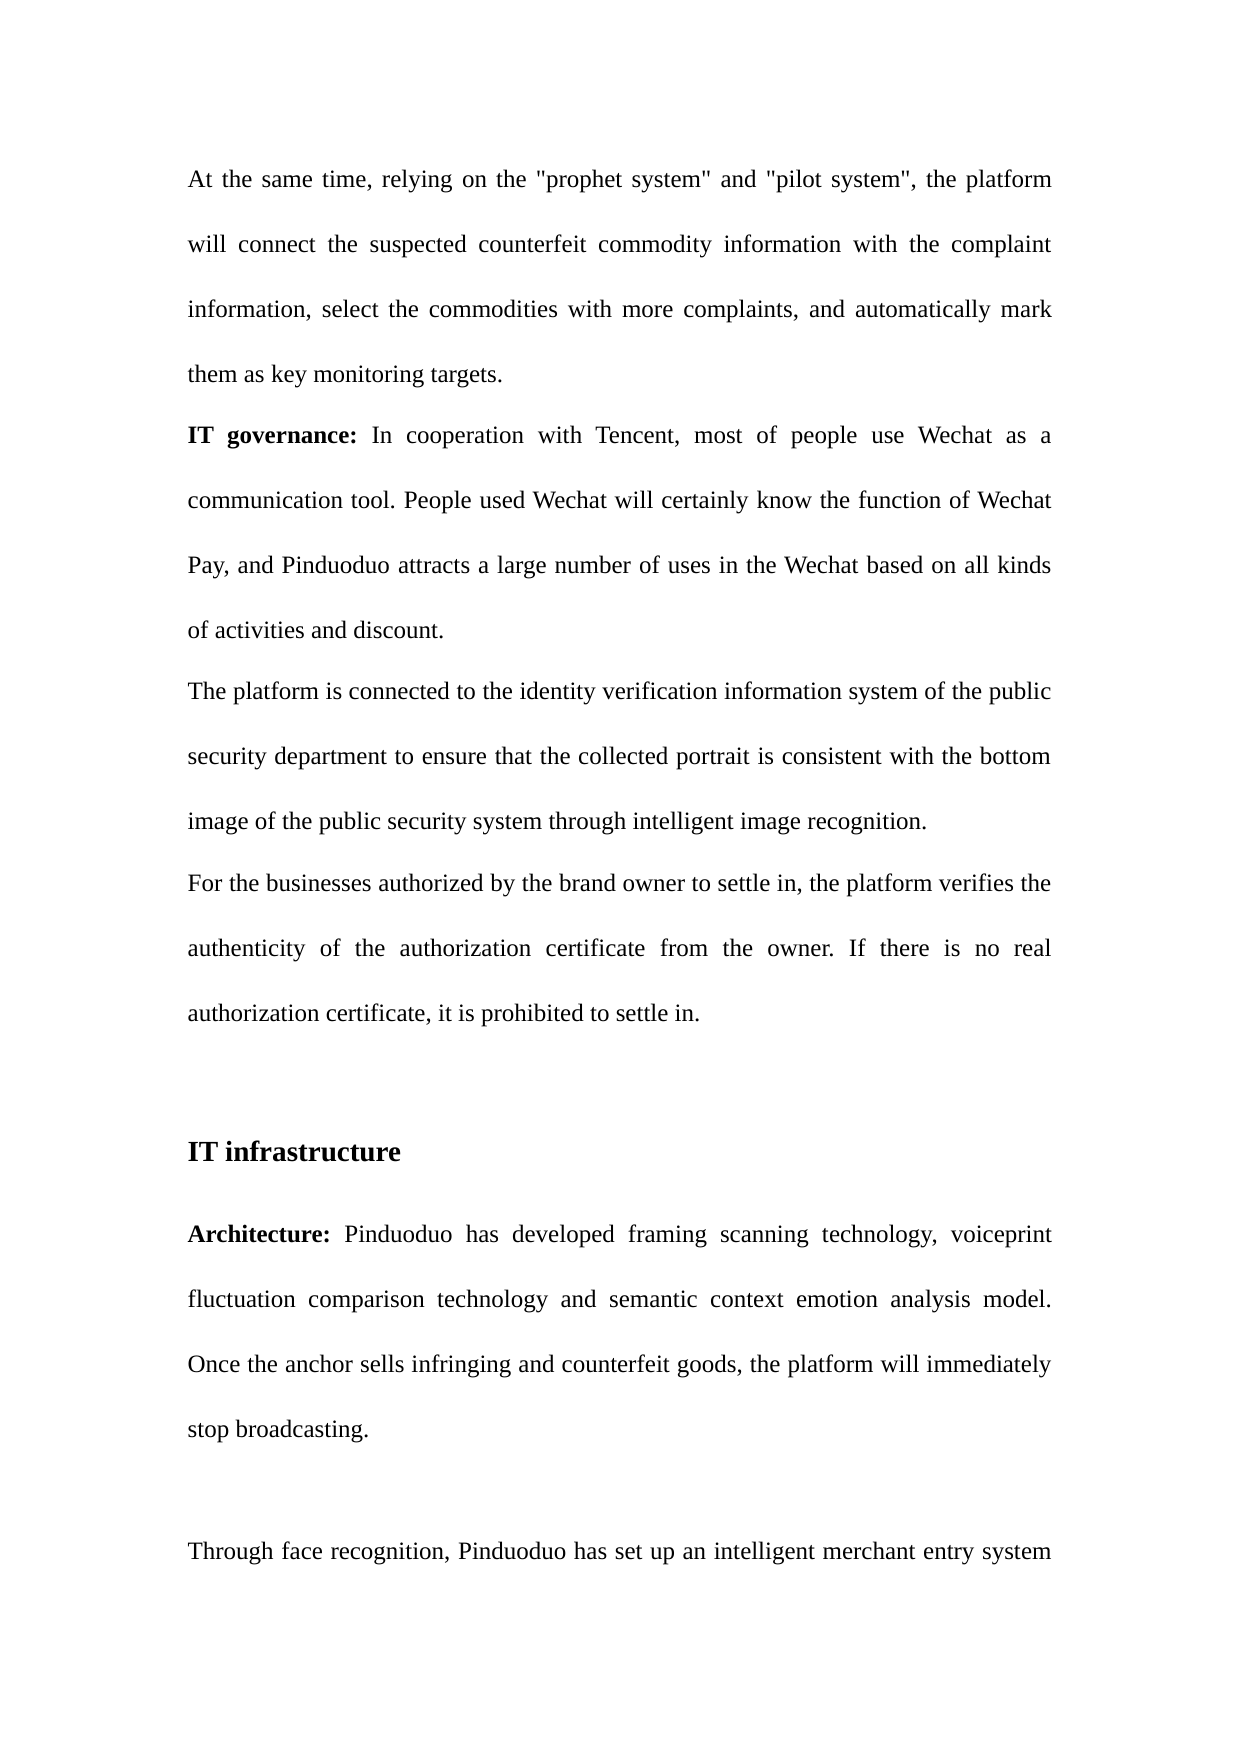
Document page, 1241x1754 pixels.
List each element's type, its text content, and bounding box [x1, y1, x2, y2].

text The platform is connected to the identity verification information system of the public security department to ensure that the collected portrait is consistent with the bottom image of the public security system through intelligent image recognition. [187, 674, 1053, 837]
text At the same time, relying on the "prophet system" and "pilot system", the platform will connect the suspected counterfeit commodity information with the complaint information, select the commodities with more complaints, and automatically mark them as key monitoring targets. [187, 162, 1053, 389]
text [187, 1534, 1053, 1567]
text Architecture: Pinduoduo has developed framing scanning technology, voiceprint fluctuation comparison technology and semantic context emotion analysis model. Once the anchor sells infringing and counterfeit goods, the platform will immediately stop broadcasting. [187, 1217, 1053, 1444]
text IT infrastructure [187, 1118, 1053, 1183]
text For the businesses authorized by the brand owner to settle in, the platform verifies the authenticity of the authorization certificate from the owner. If there is no real authorization certificate, it is prohibited to settle in. [187, 866, 1053, 1028]
text IT governance: In cooperation with Tencent, most of people use Wechat as a communication tool. People used Wechat will certainly know the function of Wechat Pay, and Pinduoduo attracts a large number of uses in the Wechat based on all kinds of activities and discount. [187, 418, 1053, 646]
